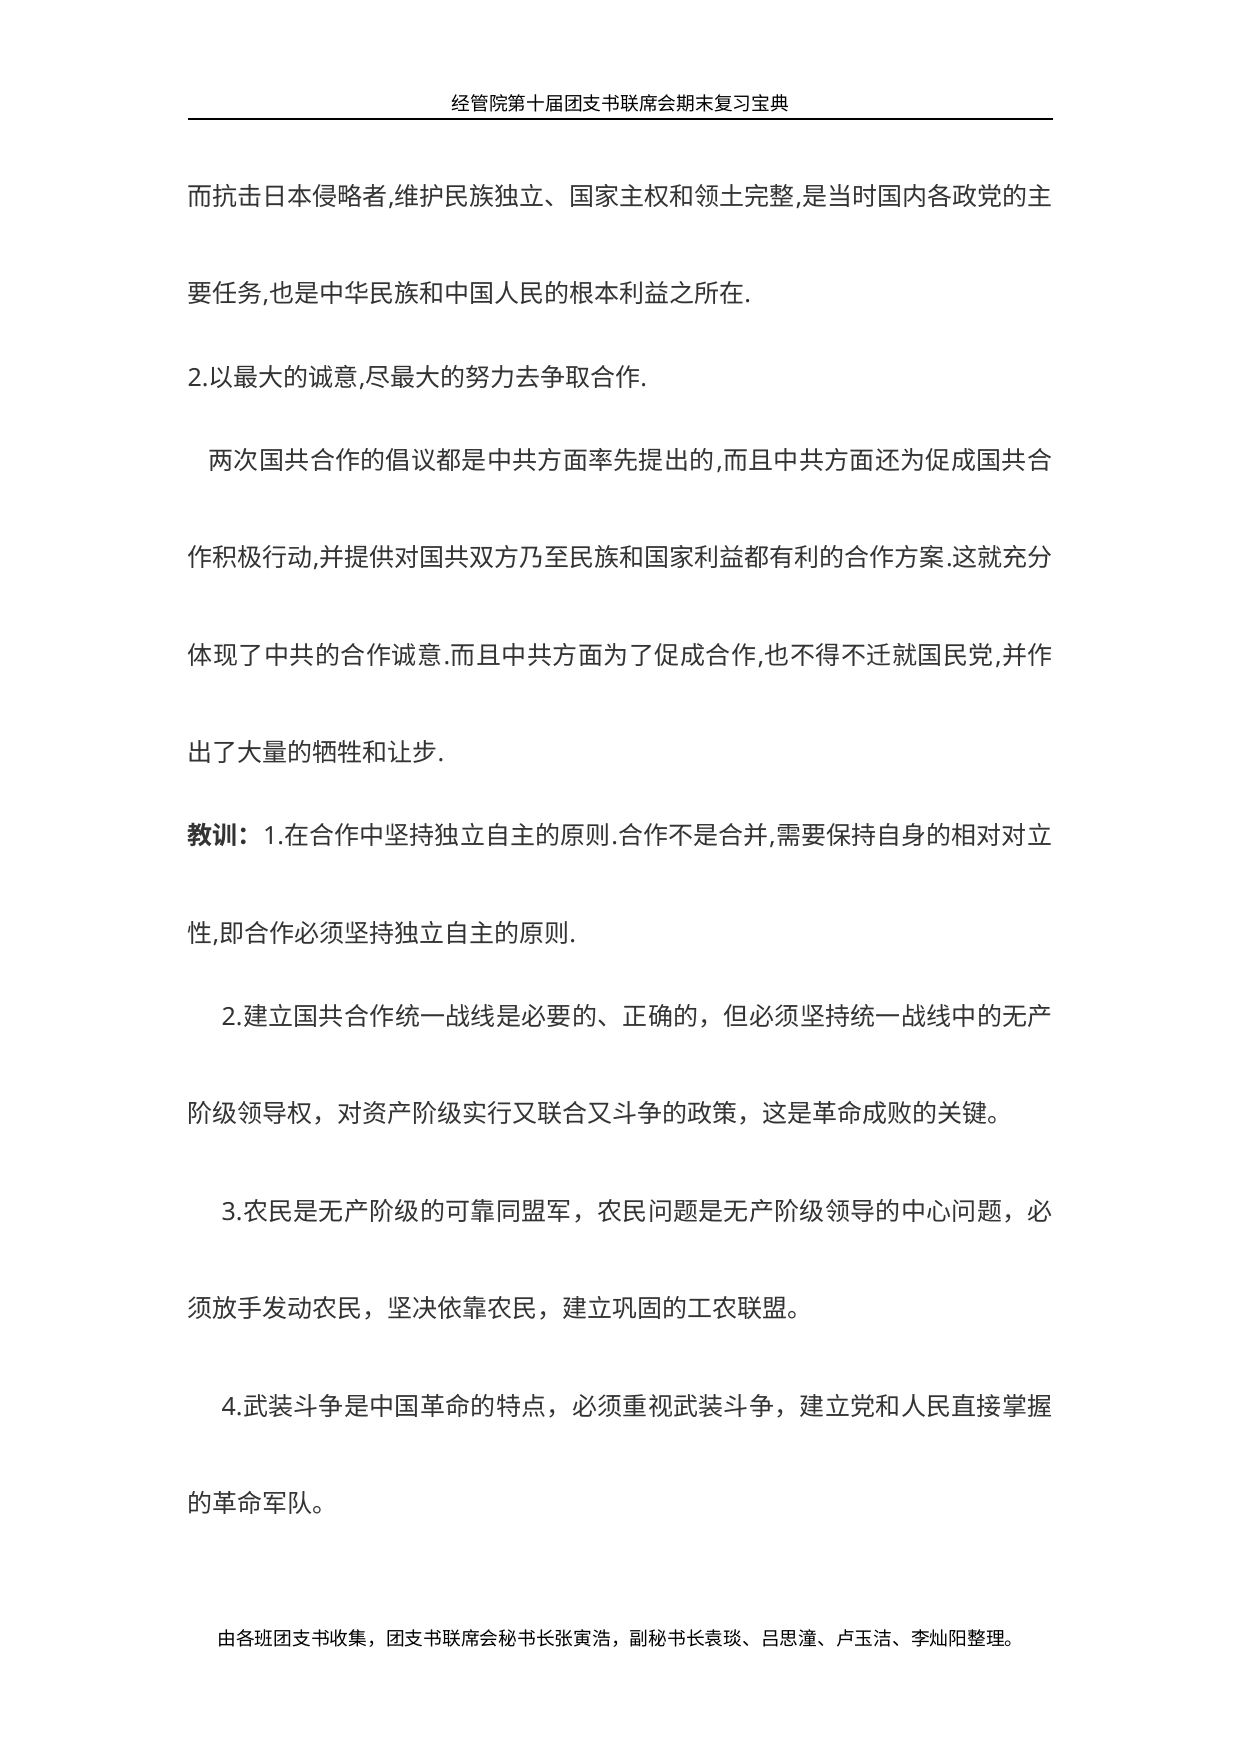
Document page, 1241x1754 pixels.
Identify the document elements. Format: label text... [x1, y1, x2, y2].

text 2.以最大的诚意,尽最大的努力去争取合作. [187, 343, 1053, 408]
text 两次国共合作的倡议都是中共方面率先提出的,而且中共方面还为促成国共合作积极行动,并提供对国共双方乃至民族和国家利益都有利的合作方案.这就充分体现了中共的合作诚意.而且中共方面为了促成合作,也不得不迁就国民党,并作出了大量的牺牲和让步. [187, 426, 1053, 783]
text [187, 162, 1053, 324]
text 2.建立国共合作统一战线是必要的、正确的，但必须坚持统一战线中的无产阶级领导权，对资产阶级实行又联合又斗争的政策，这是革命成败的关键。 3.农民是无产阶级的可靠同盟军，农民问题是无产阶级领导的中心问题，必须放手发动农民，坚决依靠农民，建立巩固的工农联盟。 4.武装斗争是中国革命的特点，必须重视武装斗争，建立党和人民直接掌握的革命军队。 [187, 982, 1053, 1534]
text 教训：1.在合作中坚持独立自主的原则.合作不是合并,需要保持自身的相对对立性,即合作必须坚持独立自主的原则. [187, 801, 1053, 964]
